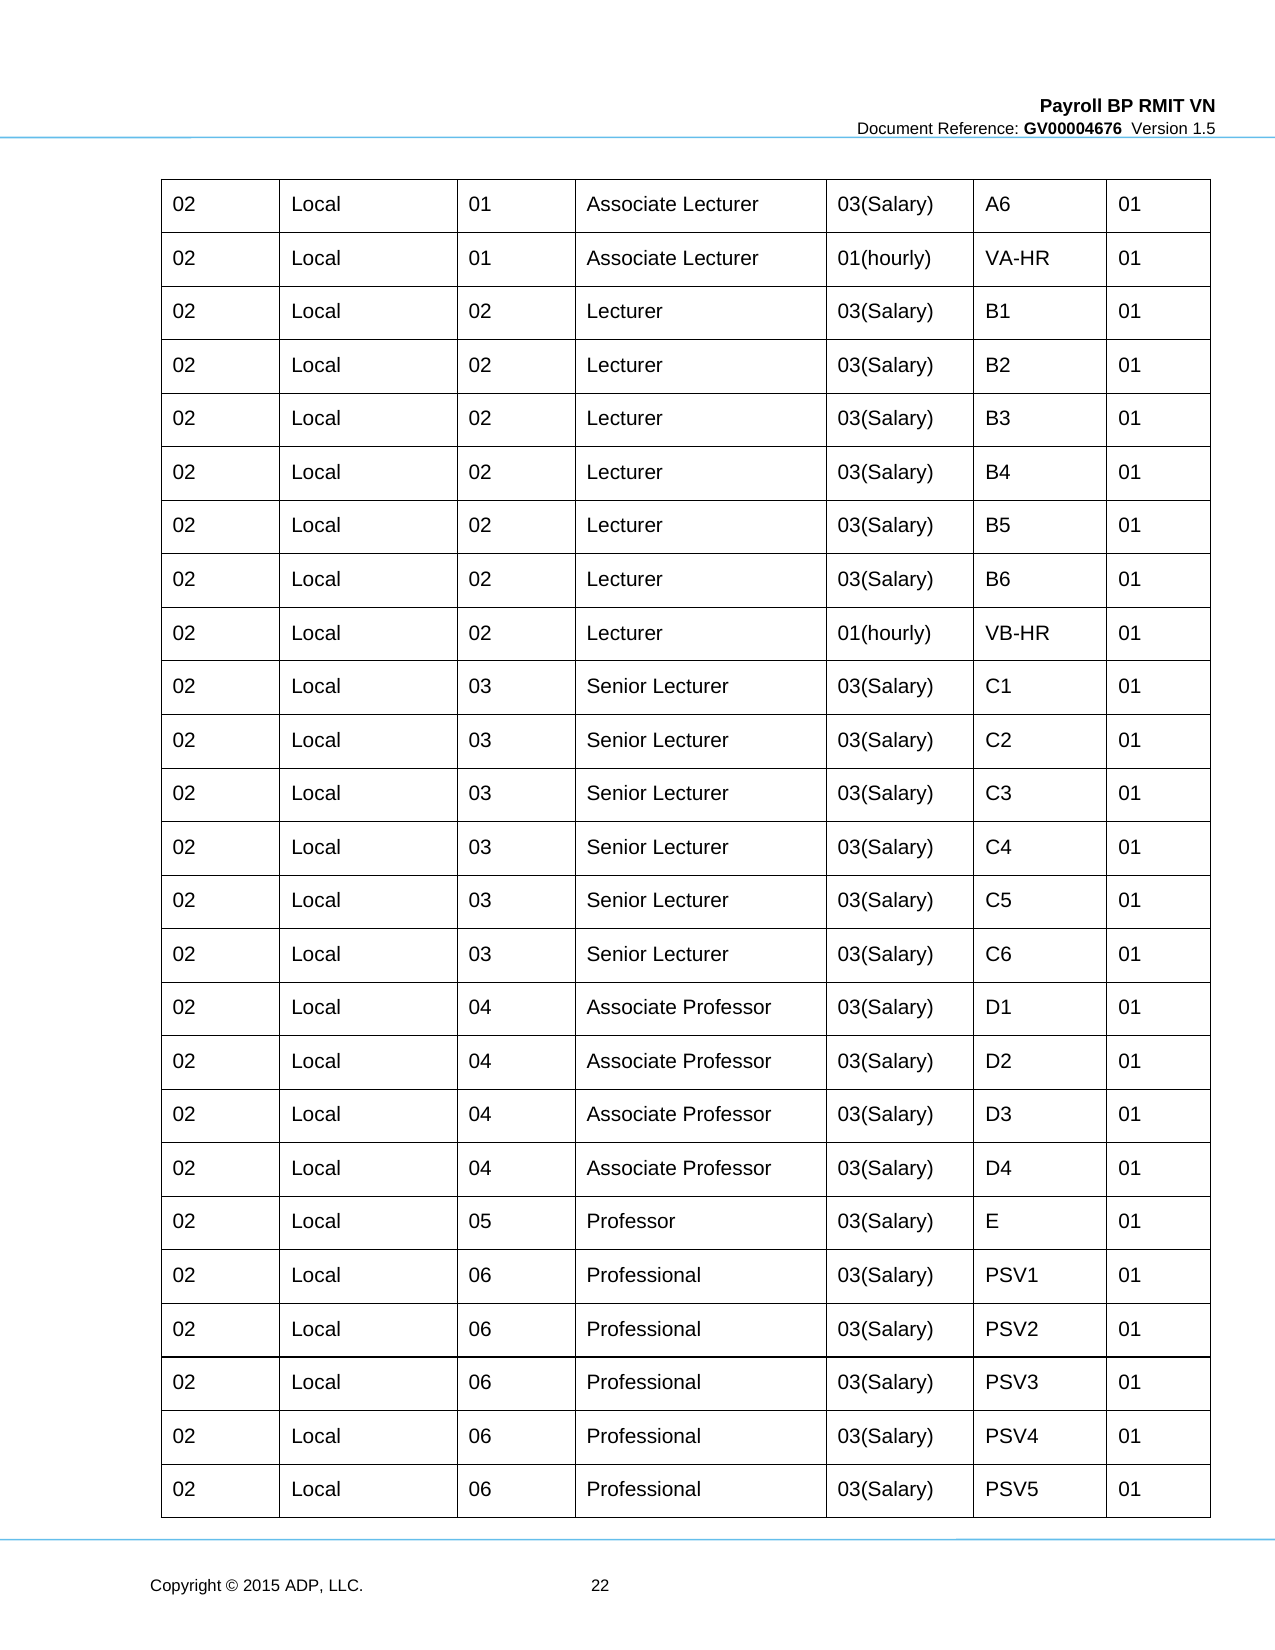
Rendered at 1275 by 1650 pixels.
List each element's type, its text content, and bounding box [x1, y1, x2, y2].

table_cell 02 [162, 233, 279, 286]
table_cell 03(Salary) [827, 715, 973, 767]
table_cell 03(Salary) [827, 876, 973, 928]
table_cell 01 [1107, 501, 1210, 553]
table_cell 03(Salary) [827, 1036, 973, 1089]
table_cell 02 [162, 1197, 279, 1249]
table_cell 01 [1107, 447, 1210, 500]
table_cell Lecturer [576, 447, 826, 500]
table_cell 02 [162, 983, 279, 1035]
table_cell C2 [974, 715, 1106, 767]
table_cell 01 [1107, 929, 1210, 982]
table_cell 03(Salary) [827, 1411, 973, 1463]
table_cell 02 [162, 180, 279, 232]
table_cell 02 [458, 554, 575, 607]
table_cell Local [280, 715, 457, 767]
table_cell 03(Salary) [827, 447, 973, 500]
table_cell 03(Salary) [827, 287, 973, 339]
table_cell Local [280, 661, 457, 714]
table_cell Local [280, 394, 457, 446]
table_cell PSV2 [974, 1304, 1106, 1356]
table_cell Local [280, 876, 457, 928]
table_cell D2 [974, 1036, 1106, 1089]
table_cell VA-HR [974, 233, 1106, 286]
table_cell 01 [458, 180, 575, 232]
table_cell 01 [1107, 1411, 1210, 1463]
table_cell Associate Lecturer [576, 233, 826, 286]
table_cell 02 [162, 1465, 279, 1517]
table_cell Associate Lecturer [576, 180, 826, 232]
table_cell Professional [576, 1304, 826, 1356]
table_cell 06 [458, 1358, 575, 1410]
table_cell 06 [458, 1465, 575, 1517]
table_cell 01 [1107, 608, 1210, 660]
table_cell Local [280, 1411, 457, 1463]
table_cell 02 [458, 287, 575, 339]
table_cell 01 [1107, 822, 1210, 874]
table_cell 01 [1107, 1197, 1210, 1249]
table_cell 02 [162, 1090, 279, 1142]
table_cell 05 [458, 1197, 575, 1249]
table_cell Professional [576, 1358, 826, 1410]
table_cell D4 [974, 1143, 1106, 1196]
table_cell 02 [162, 876, 279, 928]
table_cell 06 [458, 1250, 575, 1303]
table_cell 04 [458, 1036, 575, 1089]
table_cell 01 [1107, 180, 1210, 232]
table_cell 03 [458, 661, 575, 714]
table_cell 01 [1107, 661, 1210, 714]
table_cell 02 [162, 661, 279, 714]
table_cell 02 [162, 769, 279, 821]
table_cell 02 [162, 1143, 279, 1196]
table_cell Senior Lecturer [576, 929, 826, 982]
table_cell 03 [458, 876, 575, 928]
table_cell Senior Lecturer [576, 661, 826, 714]
table_cell B3 [974, 394, 1106, 446]
table_cell Professional [576, 1250, 826, 1303]
table_cell Lecturer [576, 394, 826, 446]
table_cell 02 [162, 715, 279, 767]
table_cell 03(Salary) [827, 983, 973, 1035]
table_cell PSV4 [974, 1411, 1106, 1463]
table_cell 02 [458, 340, 575, 393]
table_cell 02 [162, 1304, 279, 1356]
table_cell D3 [974, 1090, 1106, 1142]
table_cell 02 [162, 1411, 279, 1463]
table_cell Local [280, 501, 457, 553]
table_cell C6 [974, 929, 1106, 982]
table_cell E [974, 1197, 1106, 1249]
table_cell 02 [162, 1358, 279, 1410]
table_cell Local [280, 233, 457, 286]
table_cell Local [280, 1090, 457, 1142]
table_cell Local [280, 340, 457, 393]
table_cell 03(Salary) [827, 1197, 973, 1249]
table_cell B4 [974, 447, 1106, 500]
table_cell 01 [1107, 1090, 1210, 1142]
table_cell 03(Salary) [827, 929, 973, 982]
table_cell Senior Lecturer [576, 876, 826, 928]
table_cell 03(Salary) [827, 501, 973, 553]
table_cell 03(Salary) [827, 394, 973, 446]
table_cell 03(Salary) [827, 1250, 973, 1303]
table_cell Associate Professor [576, 1143, 826, 1196]
table_cell 03(Salary) [827, 661, 973, 714]
table_cell 02 [458, 394, 575, 446]
table_cell Local [280, 929, 457, 982]
table_cell B5 [974, 501, 1106, 553]
table_cell Local [280, 1143, 457, 1196]
table_cell Local [280, 983, 457, 1035]
table_cell 03 [458, 929, 575, 982]
table_cell 02 [162, 501, 279, 553]
table_cell 02 [162, 447, 279, 500]
table_cell 01 [1107, 769, 1210, 821]
table_cell A6 [974, 180, 1106, 232]
table_cell 02 [458, 501, 575, 553]
table_cell Local [280, 769, 457, 821]
table_cell Local [280, 608, 457, 660]
table_cell 02 [162, 1250, 279, 1303]
table_cell Professional [576, 1465, 826, 1517]
table_cell Senior Lecturer [576, 769, 826, 821]
table_cell Lecturer [576, 608, 826, 660]
table_cell Professional [576, 1411, 826, 1463]
table_cell 03(Salary) [827, 769, 973, 821]
table_cell 01 [1107, 287, 1210, 339]
table_cell D1 [974, 983, 1106, 1035]
table_cell 03(Salary) [827, 822, 973, 874]
table_cell 02 [162, 287, 279, 339]
table_cell 01 [1107, 233, 1210, 286]
table_cell C3 [974, 769, 1106, 821]
table_cell PSV1 [974, 1250, 1106, 1303]
table_cell B1 [974, 287, 1106, 339]
table_cell Local [280, 1250, 457, 1303]
table_cell 01 [1107, 1250, 1210, 1303]
table_cell 03 [458, 822, 575, 874]
table_cell 01(hourly) [827, 608, 973, 660]
table_cell 02 [162, 554, 279, 607]
table_cell Local [280, 1358, 457, 1410]
table_cell Senior Lecturer [576, 715, 826, 767]
table_cell 03(Salary) [827, 1143, 973, 1196]
table_cell 01 [1107, 1143, 1210, 1196]
table_cell 03(Salary) [827, 554, 973, 607]
table_cell 01 [1107, 1304, 1210, 1356]
table_cell 01 [1107, 340, 1210, 393]
table_cell Senior Lecturer [576, 822, 826, 874]
table_cell Associate Professor [576, 1036, 826, 1089]
table_cell 04 [458, 1143, 575, 1196]
table_cell 03(Salary) [827, 1090, 973, 1142]
table_cell 02 [162, 608, 279, 660]
table_cell 03(Salary) [827, 1304, 973, 1356]
table_cell Local [280, 447, 457, 500]
table_cell 01(hourly) [827, 233, 973, 286]
table_cell 02 [162, 340, 279, 393]
table_cell Lecturer [576, 501, 826, 553]
table_cell VB-HR [974, 608, 1106, 660]
table_cell 03(Salary) [827, 340, 973, 393]
table_cell Local [280, 287, 457, 339]
table_cell 02 [162, 394, 279, 446]
table_cell 01 [1107, 1358, 1210, 1410]
table_cell 01 [1107, 876, 1210, 928]
table_cell 01 [1107, 1036, 1210, 1089]
table_cell Local [280, 1036, 457, 1089]
table_cell 01 [1107, 1465, 1210, 1517]
table_cell PSV3 [974, 1358, 1106, 1410]
table_cell 03 [458, 769, 575, 821]
table_cell B6 [974, 554, 1106, 607]
table_cell C1 [974, 661, 1106, 714]
table_cell 03(Salary) [827, 1465, 973, 1517]
table_cell Lecturer [576, 287, 826, 339]
table_cell B2 [974, 340, 1106, 393]
table_cell 01 [1107, 983, 1210, 1035]
table_cell 06 [458, 1411, 575, 1463]
table_cell Local [280, 1465, 457, 1517]
table_cell Professor [576, 1197, 826, 1249]
table_cell Lecturer [576, 554, 826, 607]
table_cell 01 [1107, 715, 1210, 767]
table_cell Local [280, 1304, 457, 1356]
table_cell Associate Professor [576, 983, 826, 1035]
table_cell 04 [458, 983, 575, 1035]
table_cell C5 [974, 876, 1106, 928]
table_cell 02 [162, 822, 279, 874]
table_cell Local [280, 822, 457, 874]
table_cell 01 [458, 233, 575, 286]
table_cell 02 [162, 929, 279, 982]
table_cell 01 [1107, 394, 1210, 446]
table_cell PSV5 [974, 1465, 1106, 1517]
table_cell 04 [458, 1090, 575, 1142]
table_cell 06 [458, 1304, 575, 1356]
table_cell Lecturer [576, 340, 826, 393]
table_cell 02 [458, 608, 575, 660]
table_cell Local [280, 1197, 457, 1249]
table_cell Local [280, 554, 457, 607]
table_cell C4 [974, 822, 1106, 874]
table_cell 03 [458, 715, 575, 767]
table_cell 01 [1107, 554, 1210, 607]
table_cell 02 [458, 447, 575, 500]
table_cell 02 [162, 1036, 279, 1089]
table_cell Associate Professor [576, 1090, 826, 1142]
table_cell 03(Salary) [827, 1358, 973, 1410]
table_cell Local [280, 180, 457, 232]
table_cell 03(Salary) [827, 180, 973, 232]
